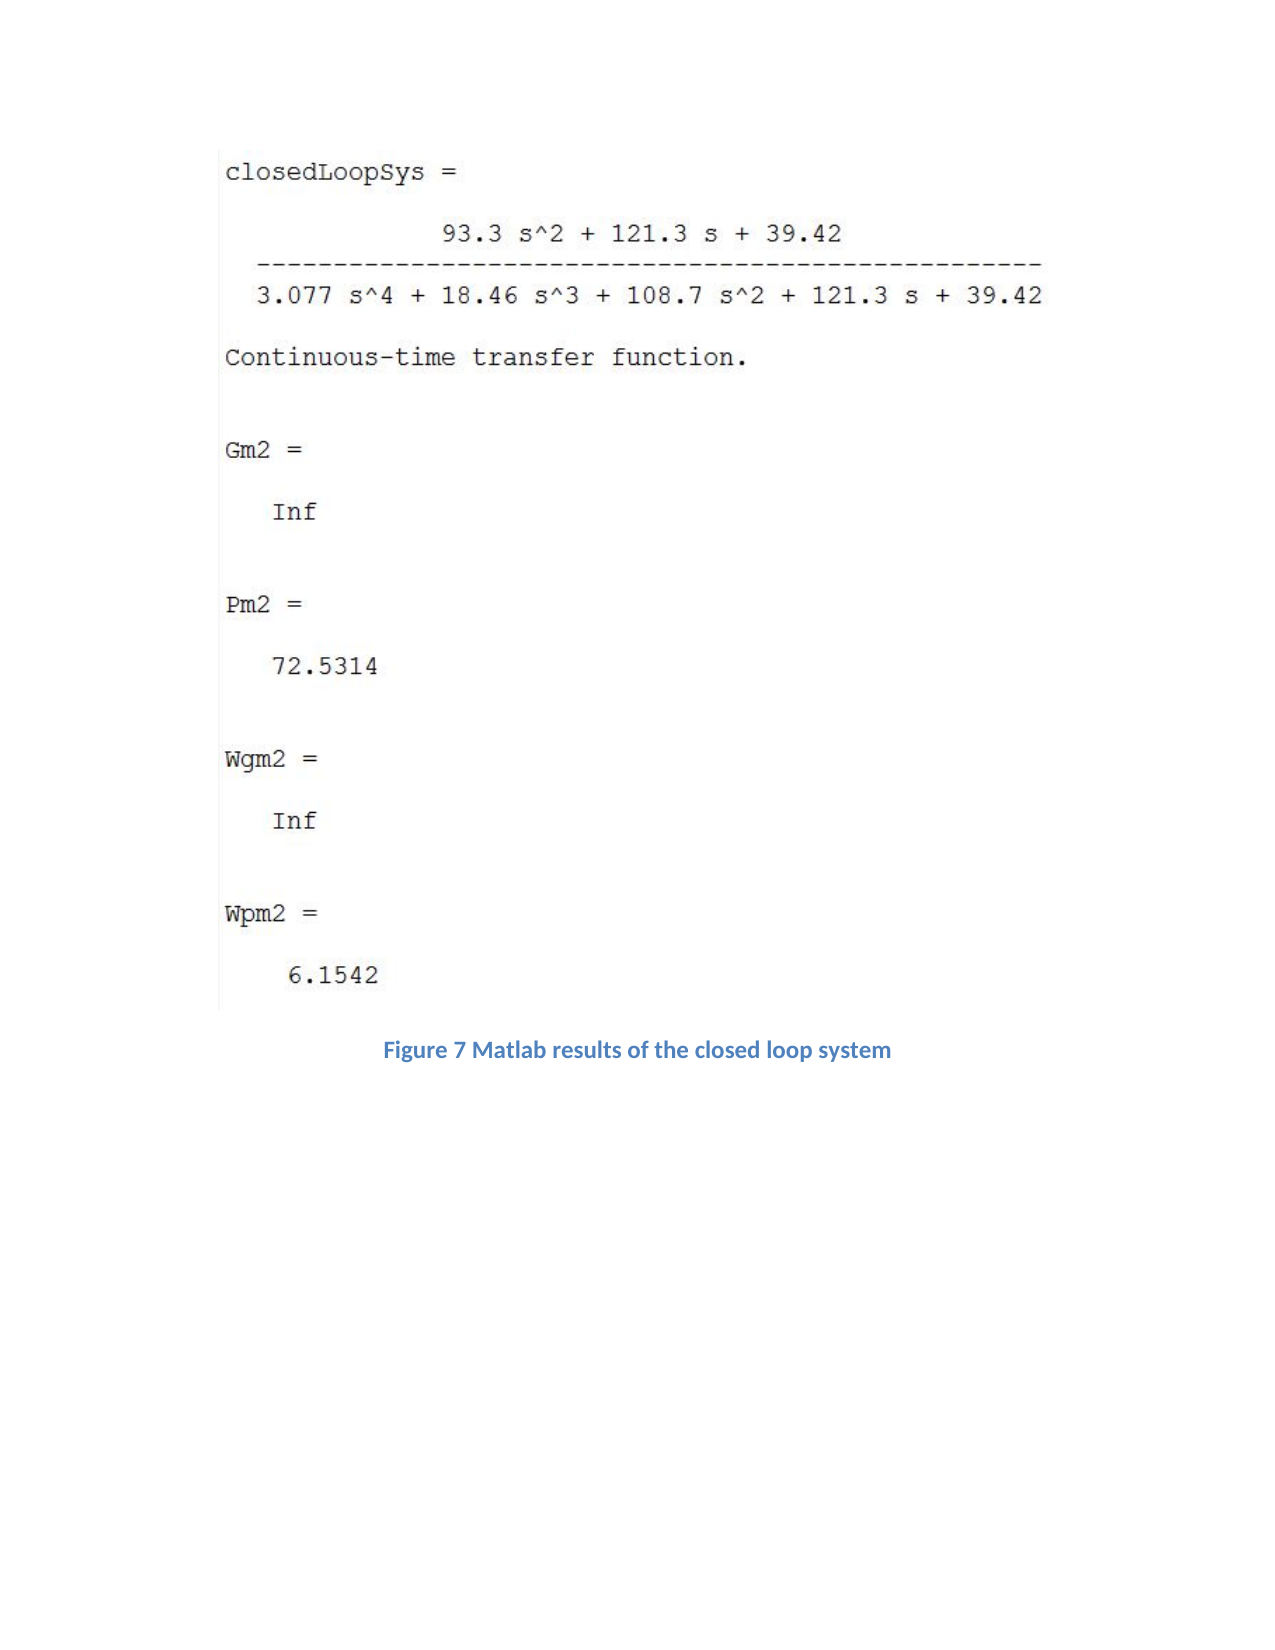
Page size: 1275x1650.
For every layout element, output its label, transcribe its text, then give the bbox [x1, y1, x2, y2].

text Figure 7 Matlab results of the closed loop system [150, 1034, 1125, 1065]
picture [218, 150, 1057, 1010]
